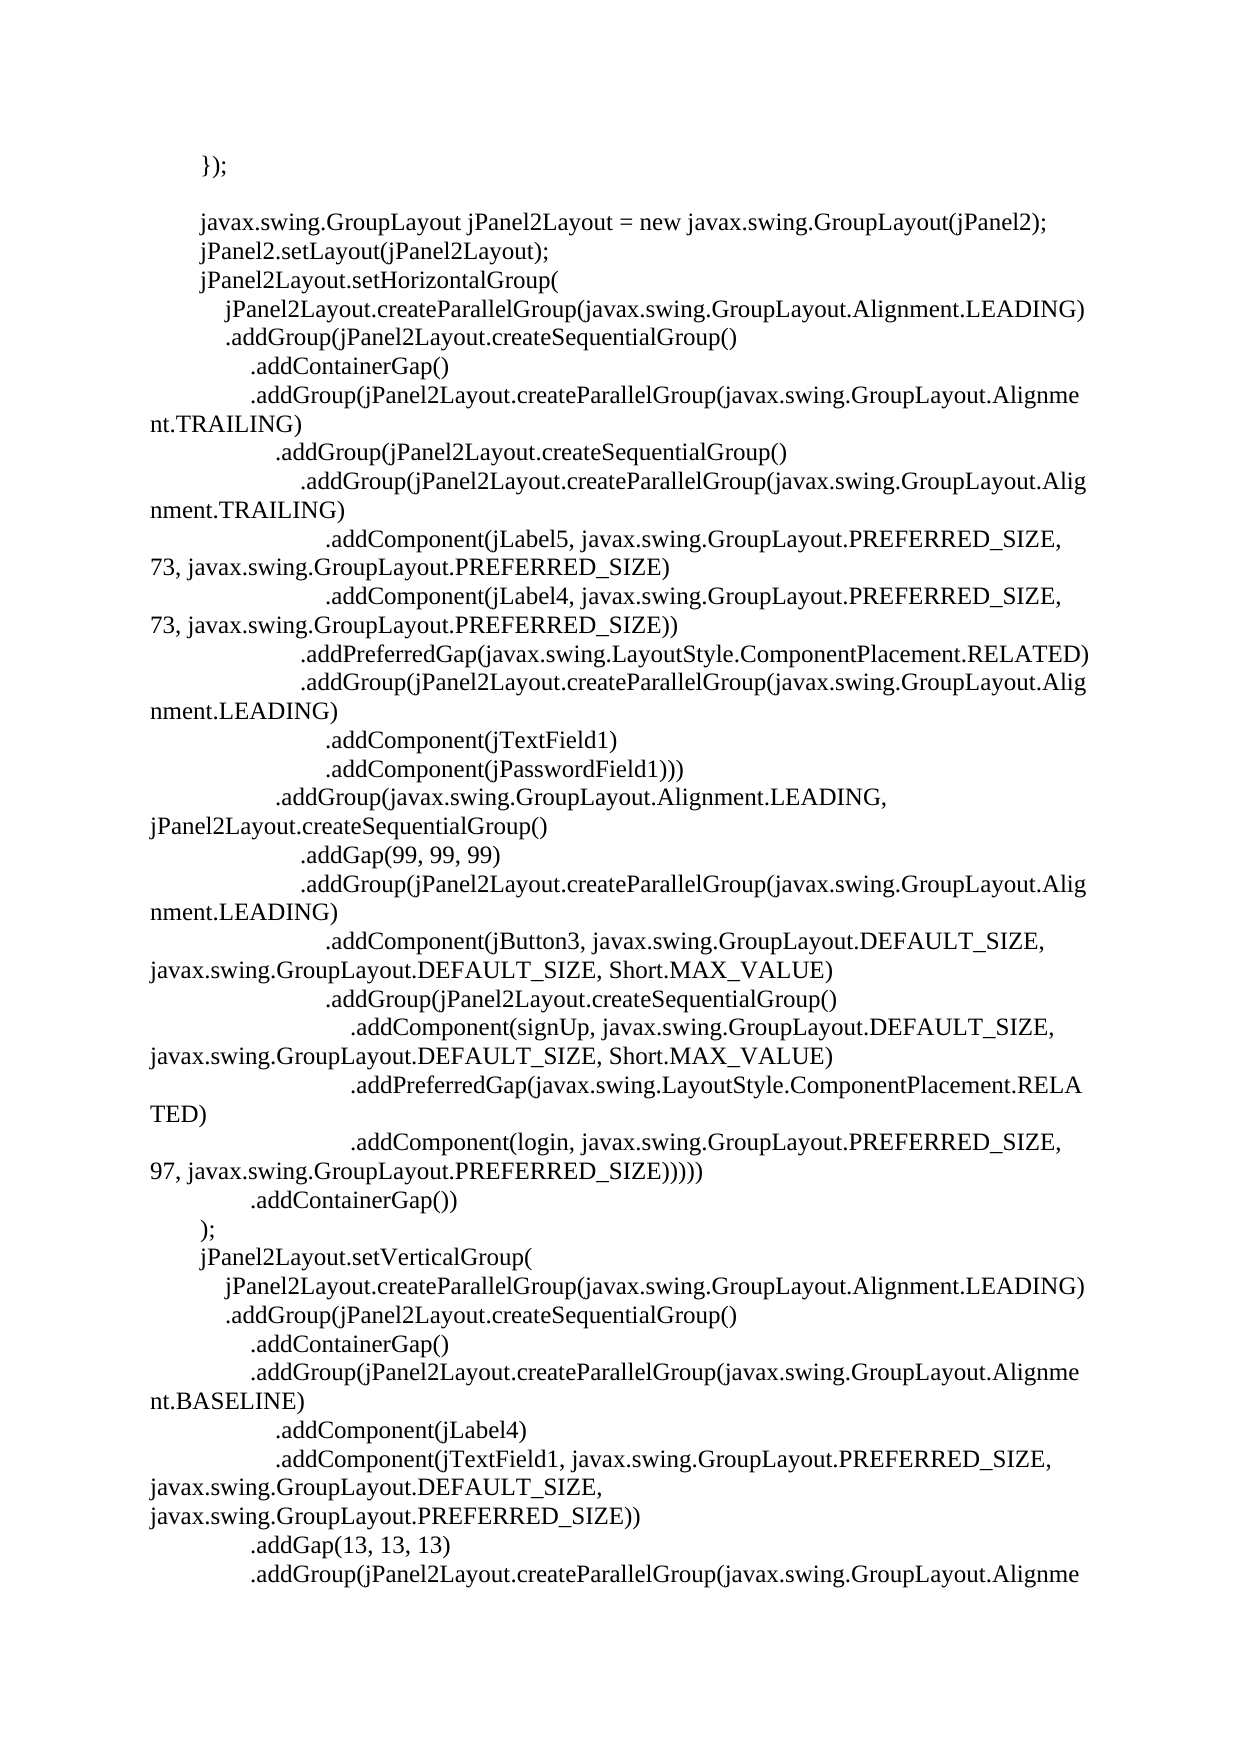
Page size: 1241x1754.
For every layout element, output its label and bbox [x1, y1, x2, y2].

text [150, 150, 1090, 1587]
